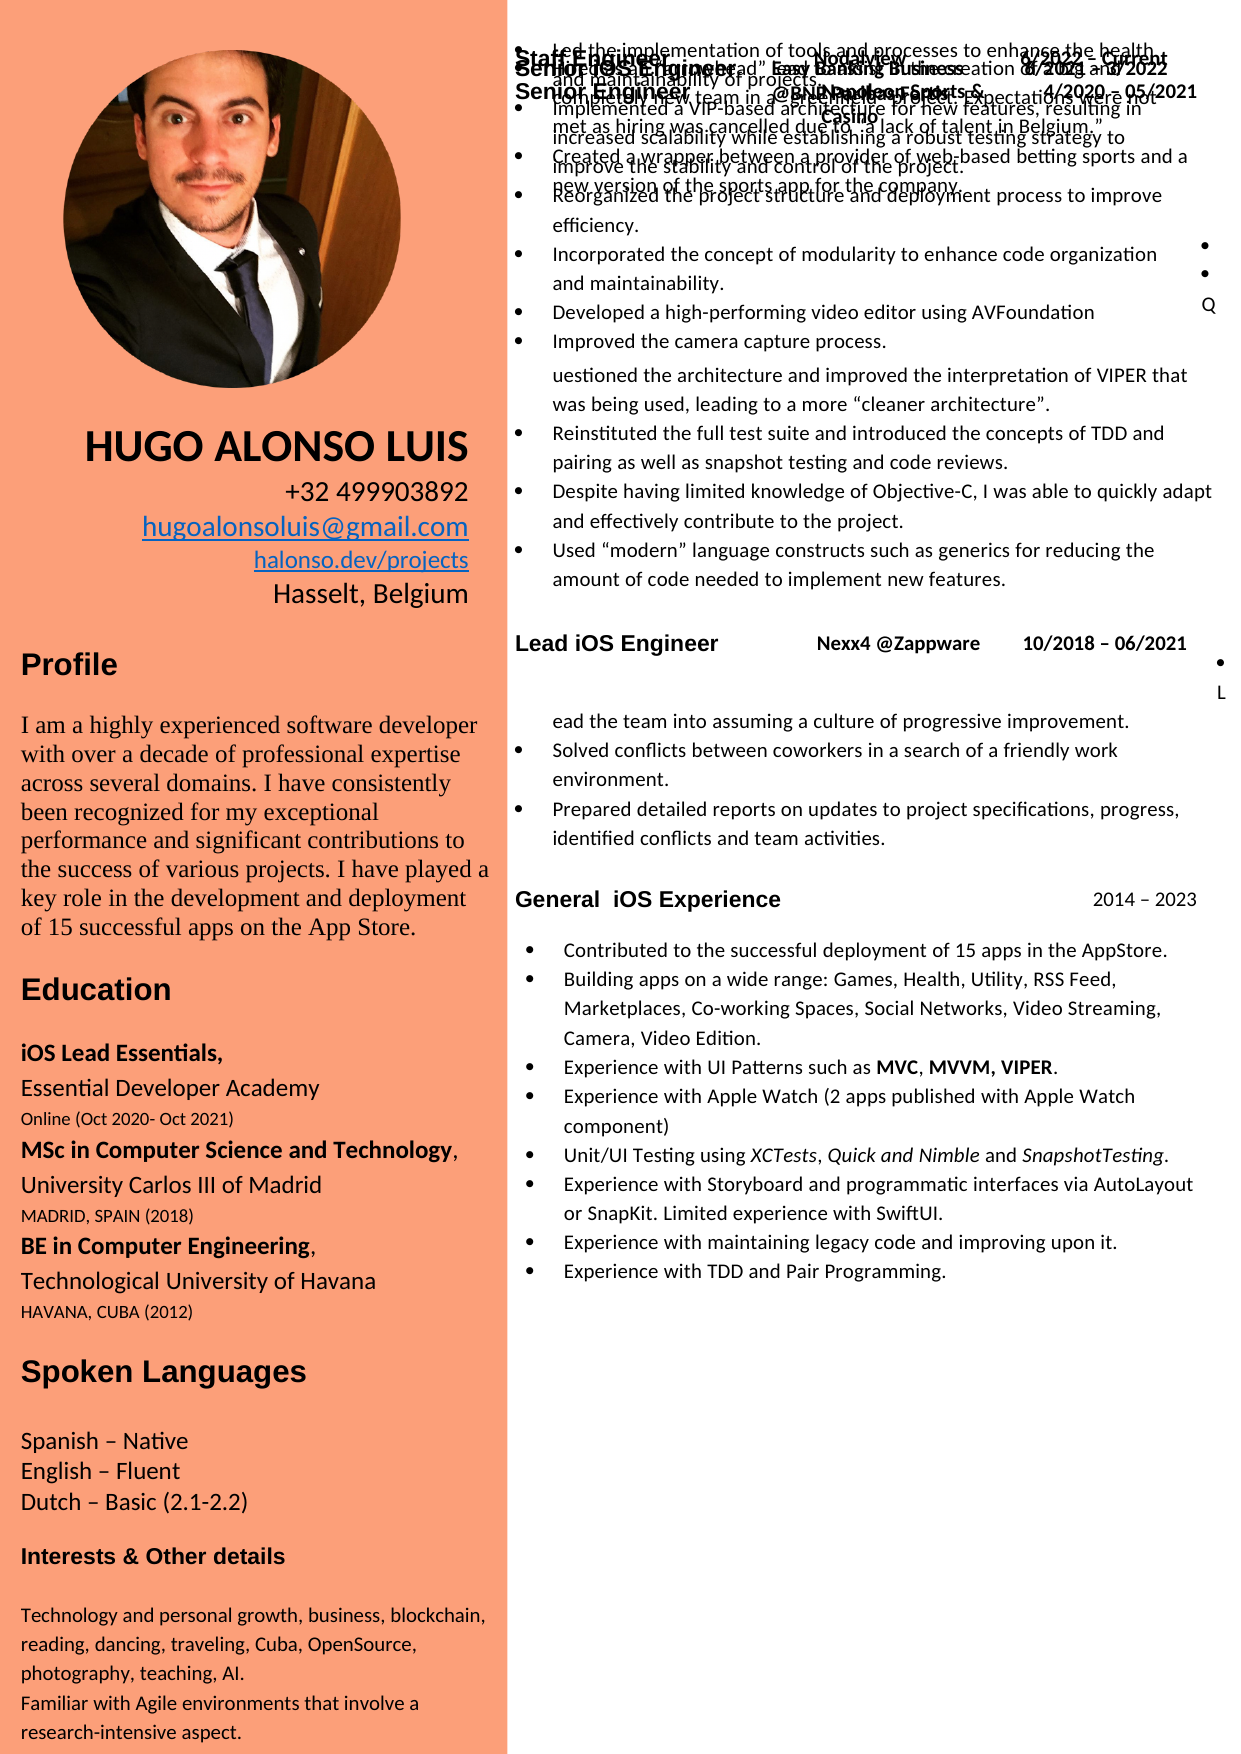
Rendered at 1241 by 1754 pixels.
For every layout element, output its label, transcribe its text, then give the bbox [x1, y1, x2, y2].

table_header Questioned the architecture and improved the interpretation of VIPER that was being used, leading to a more “cleaner architecture”. Reinstituted the full test suite and introduced the concepts of TDD and pairing as well as snapshot testing and code reviews. Despite having limited knowledge of Objective-C, I was able to quickly adapt and effectively contribute to the project. Used “modern” language constructs such as generics for reducing the amount of code needed to implement new features. Lead the team into assuming a culture of progressive improvement. Solved conflicts between coworkers in a search of a friendly work environment. Prepared detailed reports on updates to project specifications, progress, identified conflicts and team activities. [504, 0, 1231, 1754]
picture [63, 50, 401, 388]
table_header HUGO ALONSO LUIS +32 499903892 hugoalonsoluis@gmail.com halonso.dev/projects Hasselt, Belgium Profile I am a highly experienced software developer with over a decade of professional expertise across several domains. I have consistently been recognized for my exceptional performance and significant contributions to the success of various projects. I have played a key role in the development and deployment of 15 successful apps on the App Store. Education iOS Lead Essentials, Essential Developer Academy Online (Oct 2020- Oct 2021) MSc in Computer Science and Technology, University Carlos III of Madrid MADRID, SPAIN (2018) BE in Computer Engineering, Technological University of Havana HAVANA, CUBA (2012) Spoken Languages Spanish – Native English – Fluent Dutch – Basic (2.1-2.2) Interests & Other details Technology and personal growth, business, blockchain, reading, dancing, traveling, Cuba, OpenSource, photography, teaching, AI. Familiar with Agile environments that involve a research-intensive aspect. [9, 0, 503, 1754]
